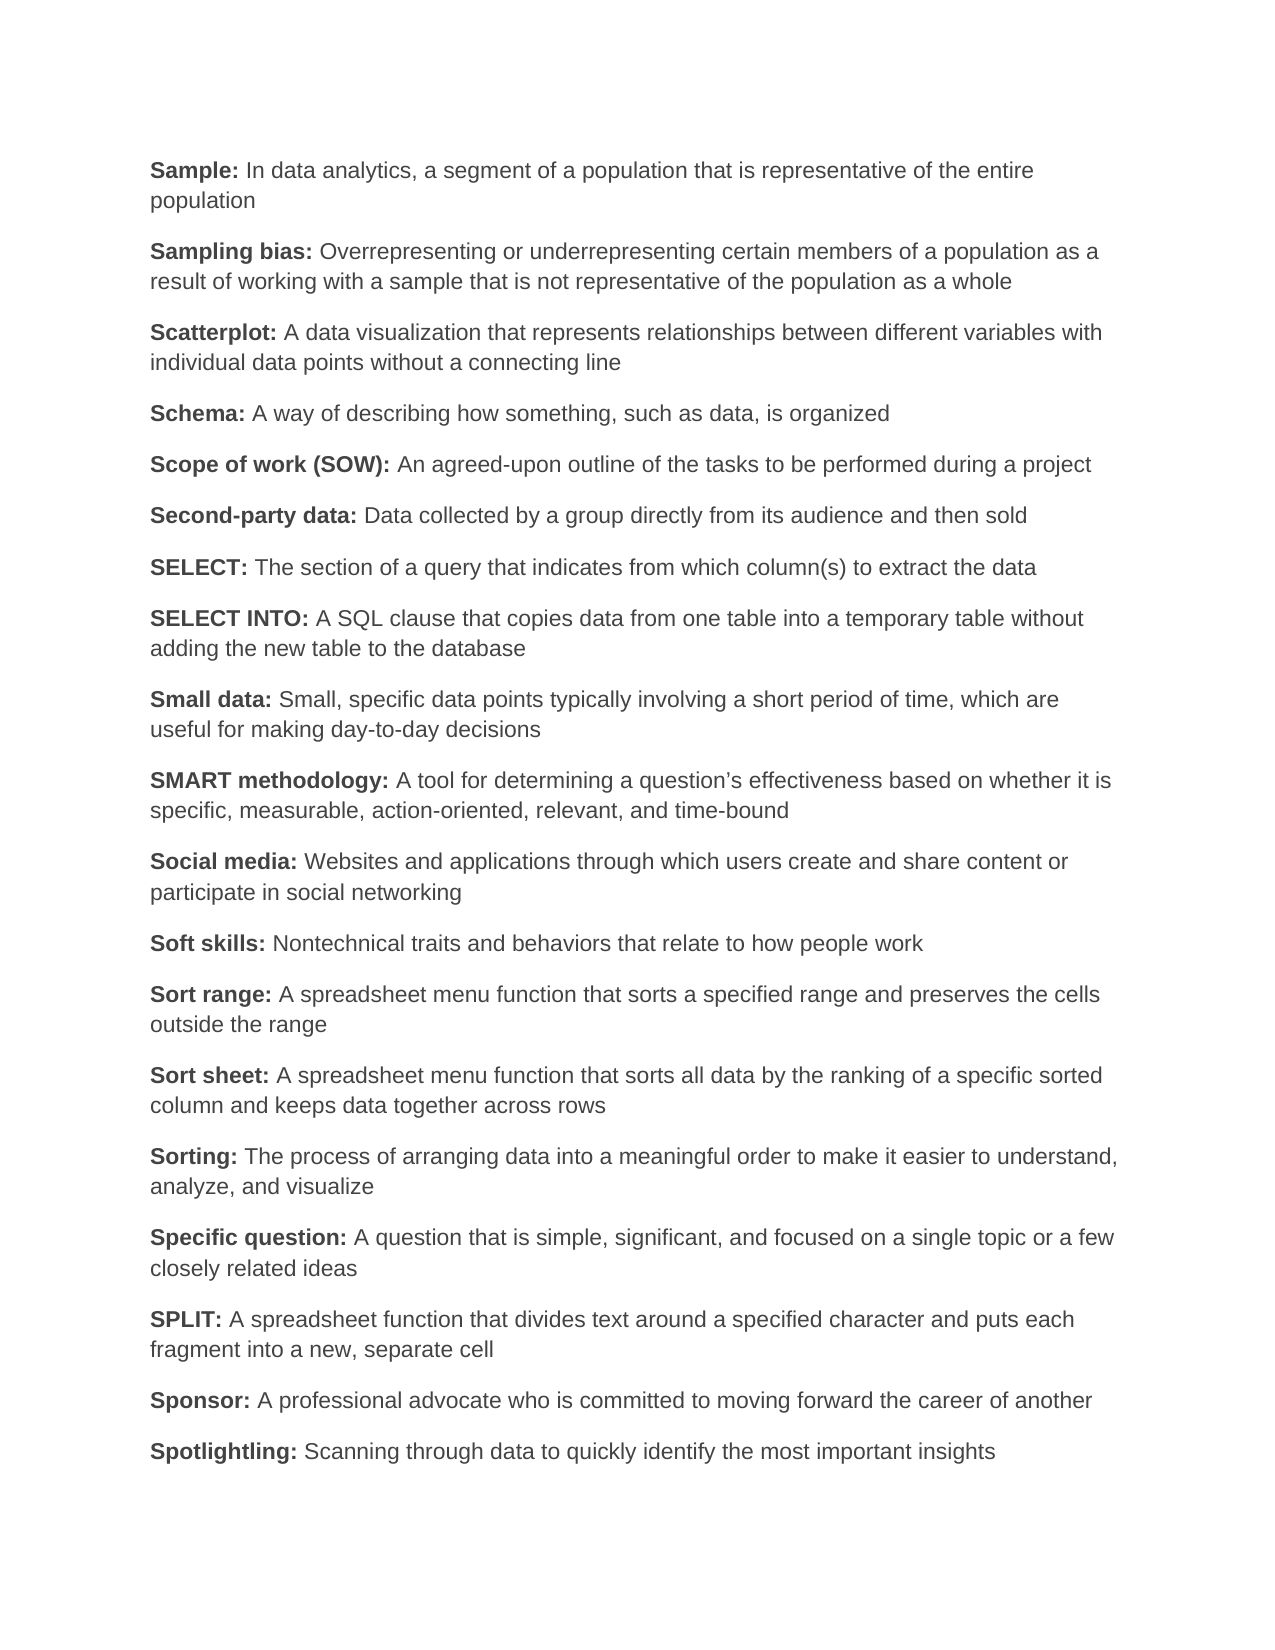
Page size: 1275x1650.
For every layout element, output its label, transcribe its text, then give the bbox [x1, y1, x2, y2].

text Small data: Small, specific data points typically involving a short period of time, which are useful for making day-to-day decisions [150, 686, 1125, 742]
text Soft skills: Nontechnical traits and behaviors that relate to how people work [150, 929, 1125, 956]
text Sample: In data analytics, a segment of a population that is representative of the entire population [150, 157, 1125, 213]
text SPLIT: A spreadsheet function that divides text around a specified character and puts each fragment into a new, separate cell [150, 1306, 1125, 1362]
text Schema: A way of describing how something, such as data, is organized [150, 400, 1125, 427]
text Scope of work (SOW): An agreed-upon outline of the tasks to be performed during a project [150, 451, 1125, 478]
text SMART methodology: A tool for determining a question’s effectiveness based on whether it is specific, measurable, action-oriented, relevant, and time-bound [150, 767, 1125, 823]
text Sort sheet: A spreadsheet menu function that sorts all data by the ranking of a specific sorted column and keeps data together across rows [150, 1062, 1125, 1118]
text Spotlightling: Scanning through data to quickly identify the most important insights [150, 1438, 1125, 1464]
text Scatterplot: A data visualization that represents relationships between different variables with individual data points without a connecting line [150, 319, 1125, 376]
text Sorting: The process of arranging data into a meaningful order to make it easier to understand, analyze, and visualize [150, 1143, 1125, 1199]
text Sort range: A spreadsheet menu function that sorts a specified range and preserves the cells outside the range [150, 981, 1125, 1037]
text SELECT: The section of a query that indicates from which column(s) to extract the data [150, 553, 1125, 580]
text Specific question: A question that is simple, significant, and focused on a single topic or a few closely related ideas [150, 1224, 1125, 1281]
text Social media: Websites and applications through which users create and share content or participate in social networking [150, 848, 1125, 905]
text Sampling bias: Overrepresenting or underrepresenting certain members of a population as a result of working with a sample that is not representative of the population as a whole [150, 238, 1125, 294]
text SELECT INTO: A SQL clause that copies data from one table into a temporary table without adding the new table to the database [150, 604, 1125, 661]
text Sponsor: A professional advocate who is committed to moving forward the career of another [150, 1387, 1125, 1413]
text Second-party data: Data collected by a group directly from its audience and then sold [150, 502, 1125, 529]
